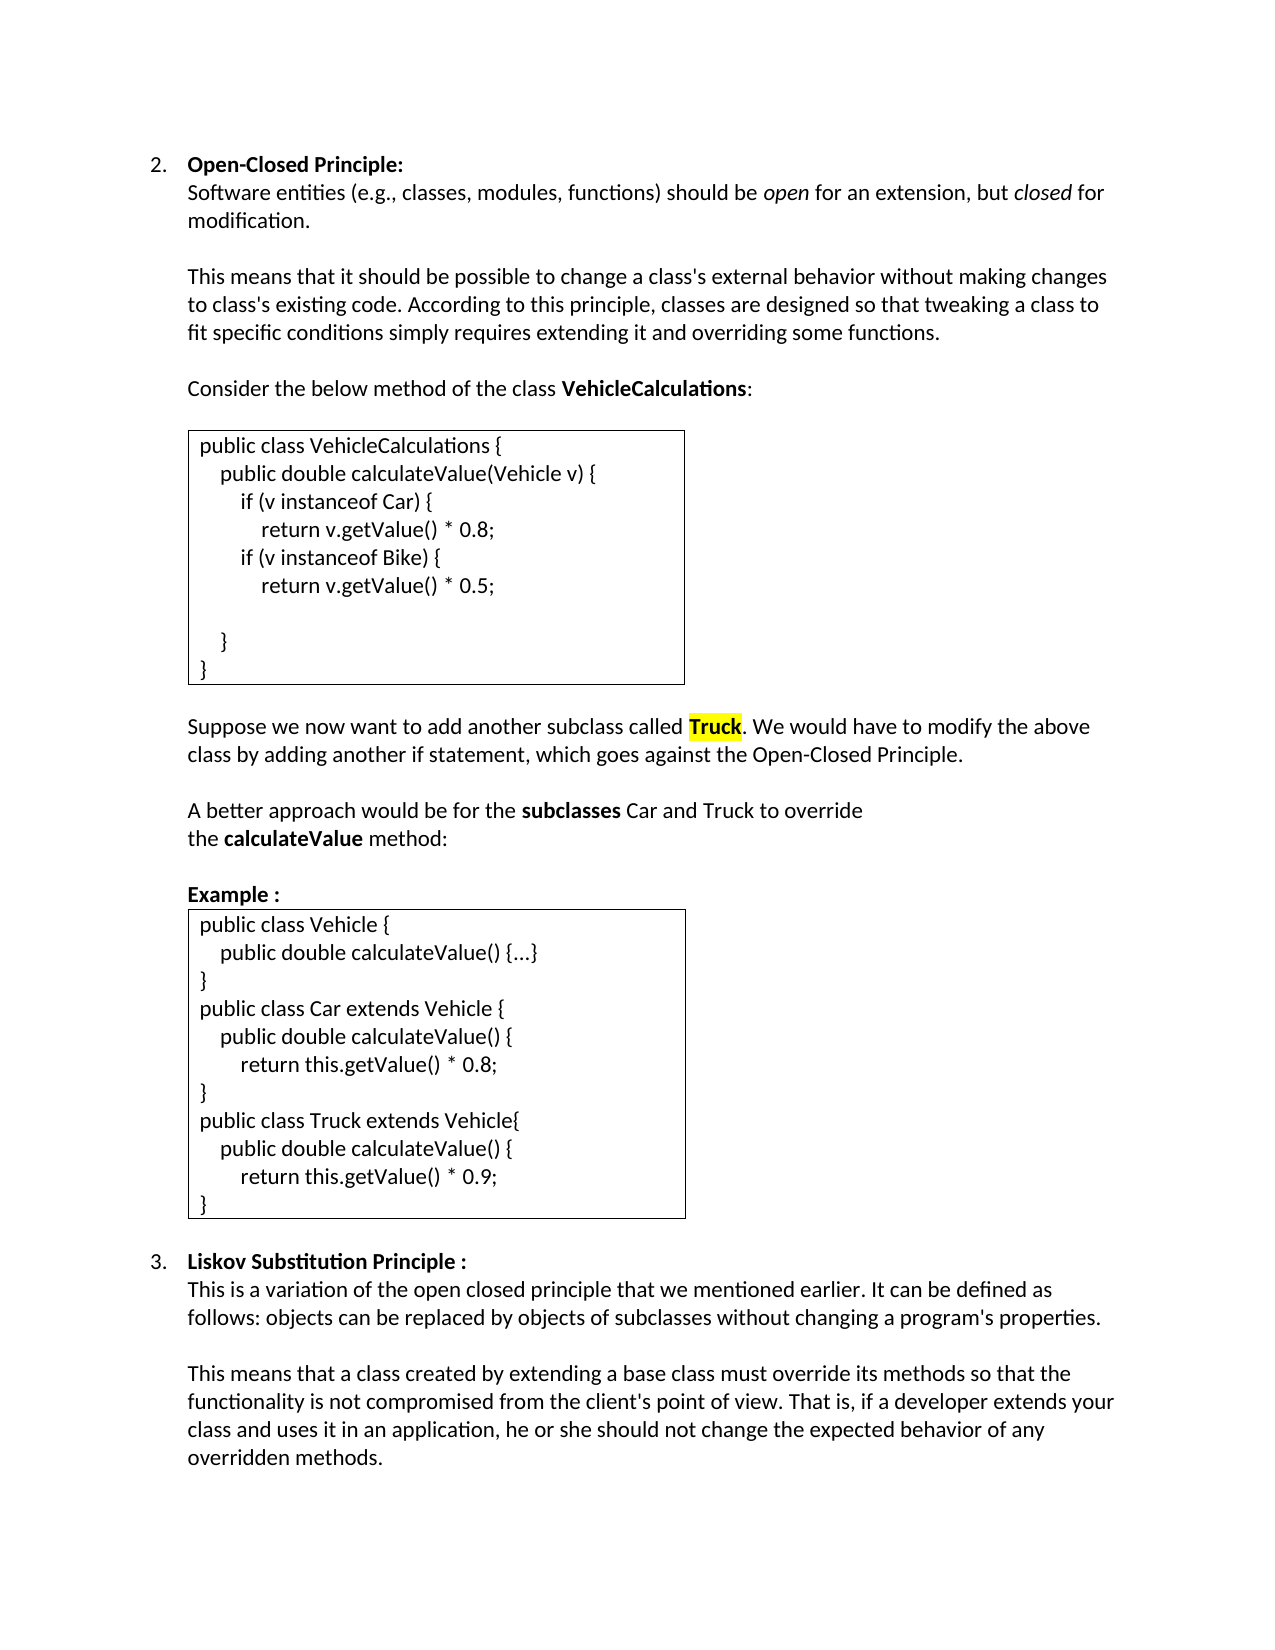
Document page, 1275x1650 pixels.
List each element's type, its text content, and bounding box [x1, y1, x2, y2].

text Software entities (e.g., classes, modules, functions) should be open for an extension, but closed for modification. [187, 178, 1125, 234]
text Consider the below method of the class VehicleCalculations: [187, 374, 1125, 402]
text This is a variation of the open closed principle that we mentioned earlier. It can be defined as follows: objects can be replaced by objects of subclasses without changing a program's properties. [187, 1275, 1125, 1331]
text Example : [187, 881, 1125, 909]
table_header public class Vehicle { public double calculateValue() {...} } public class Car extends Vehicle { public double calculateValue() { return this.getValue() * 0.8; } public class Truck extends Vehicle{ public double calculateValue() { return this.getValue() * 0.9; } [189, 910, 685, 1218]
text A better approach would be for the subclasses Car and Truck to override the calculateValue method: [187, 768, 1125, 853]
list Open-Closed Principle: [150, 150, 1125, 178]
table_header public class VehicleCalculations { public double calculateValue(Vehicle v) { if (v instanceof Car) { return v.getValue() * 0.8; if (v instanceof Bike) { return v.getValue() * 0.5; } } [189, 431, 684, 683]
list Liskov Substitution Principle : [150, 1247, 1125, 1275]
text This means that it should be possible to change a class's external behavior without making changes to class's existing code. According to this principle, classes are designed so that tweaking a class to fit specific conditions simply requires extending it and overriding some functions. [187, 262, 1125, 346]
text Suppose we now want to add another subclass called Truck. We would have to modify the above class by adding another if statement, which goes against the Open-Closed Principle. [187, 712, 1125, 768]
text This means that a class created by extending a base class must override its methods so that the functionality is not compromised from the client's point of view. That is, if a developer extends your class and uses it in an application, he or she should not change the expected behavior of any overridden methods. [187, 1359, 1125, 1471]
